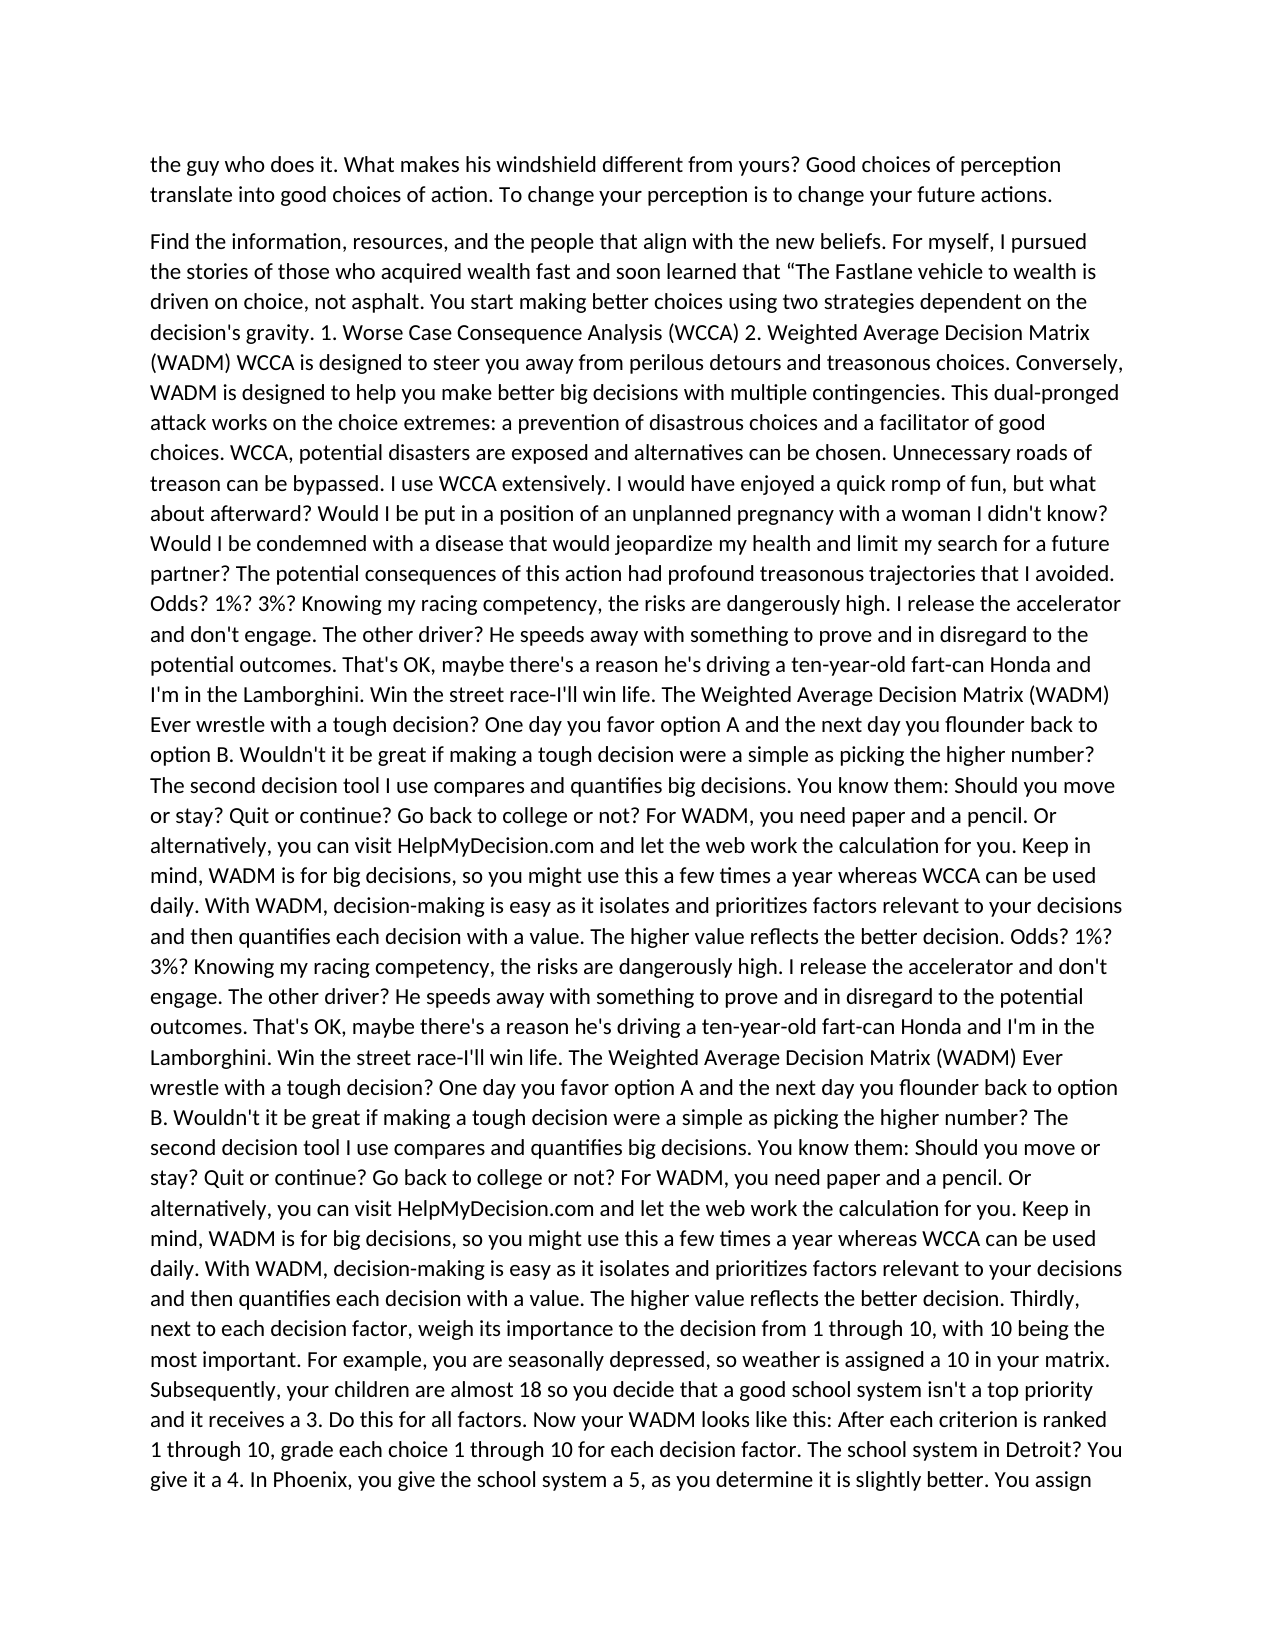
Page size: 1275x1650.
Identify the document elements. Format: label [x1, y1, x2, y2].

text [150, 227, 1125, 1494]
text [150, 150, 1125, 208]
